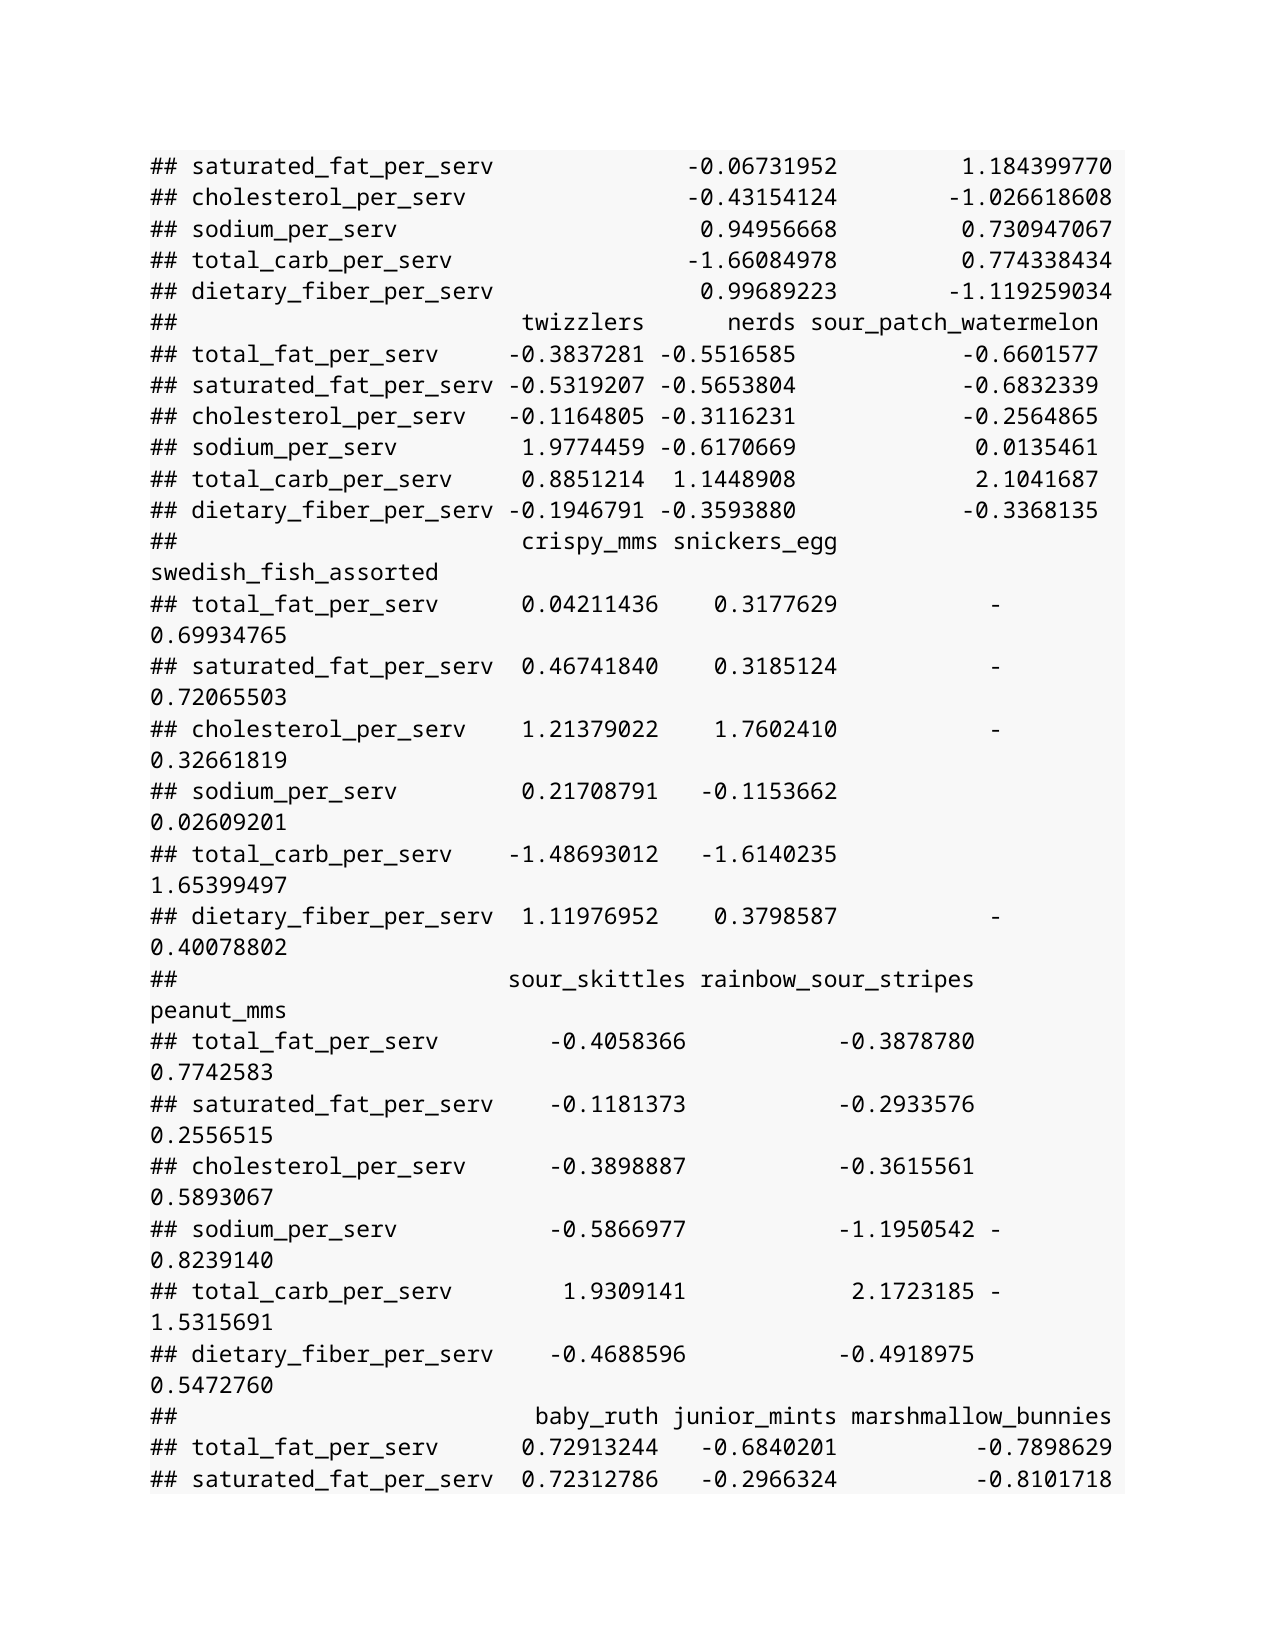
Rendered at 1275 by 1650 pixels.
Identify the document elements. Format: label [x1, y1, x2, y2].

text [150, 150, 1125, 1494]
